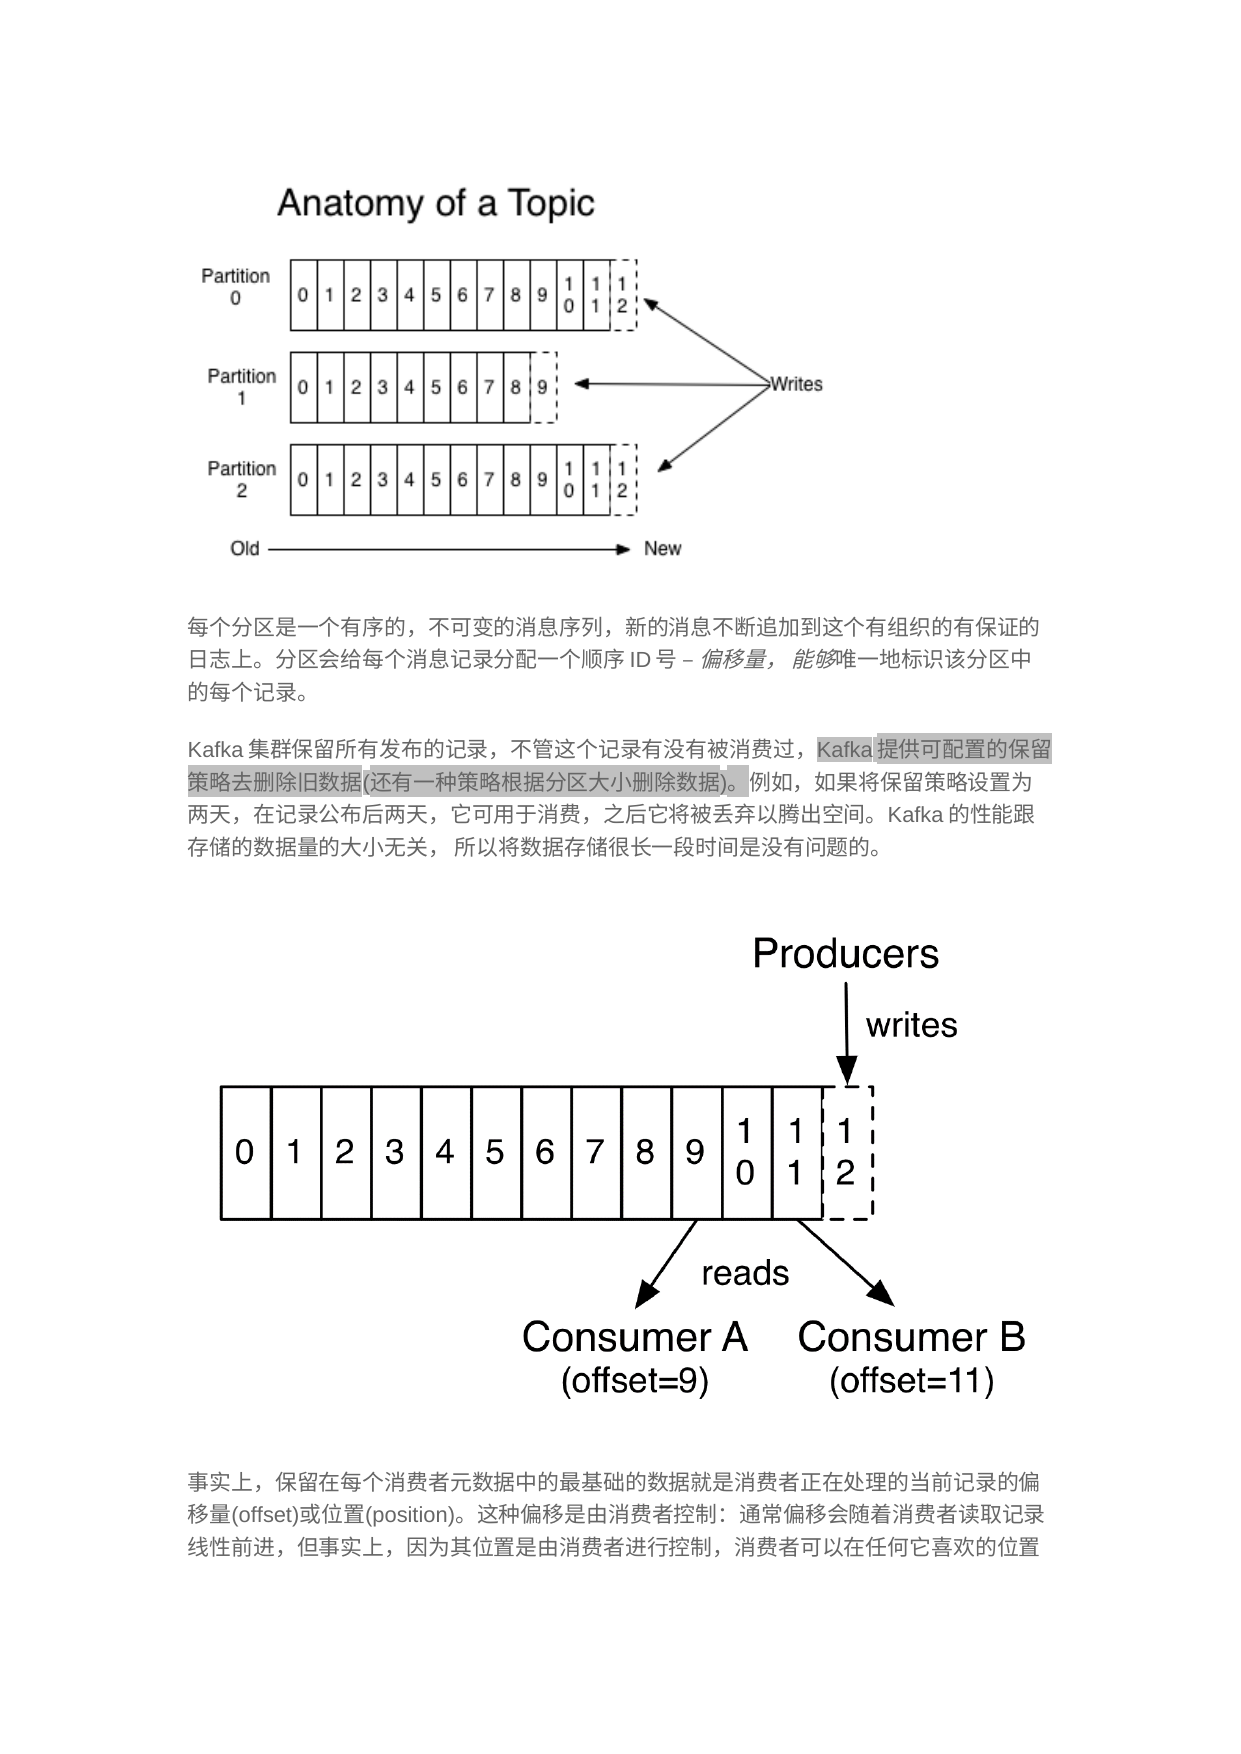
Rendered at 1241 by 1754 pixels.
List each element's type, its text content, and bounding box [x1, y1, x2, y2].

text Kafka集群保留所有发布的记录，不管这个记录有没有被消费过，Kafka提供可配置的保留策略去删除旧数据(还有一种策略根据分区大小删除数据)。例如，如果将保留策略设置为两天，在记录公布后两天，它可用于消费，之后它将被丢弃以腾出空间。Kafka的性能跟存储的数据量的大小无关， 所以将数据存储很长一段时间是没有问题的。 [187, 732, 1053, 862]
picture [187, 899, 1053, 1427]
text 每个分区是一个有序的，不可变的消息序列，新的消息不断追加到这个有组织的有保证的日志上。分区会给每个消息记录分配一个顺序ID号 – 偏移量， 能够唯一地标识该分区中的每个记录。 [187, 609, 1053, 707]
picture [187, 164, 838, 582]
